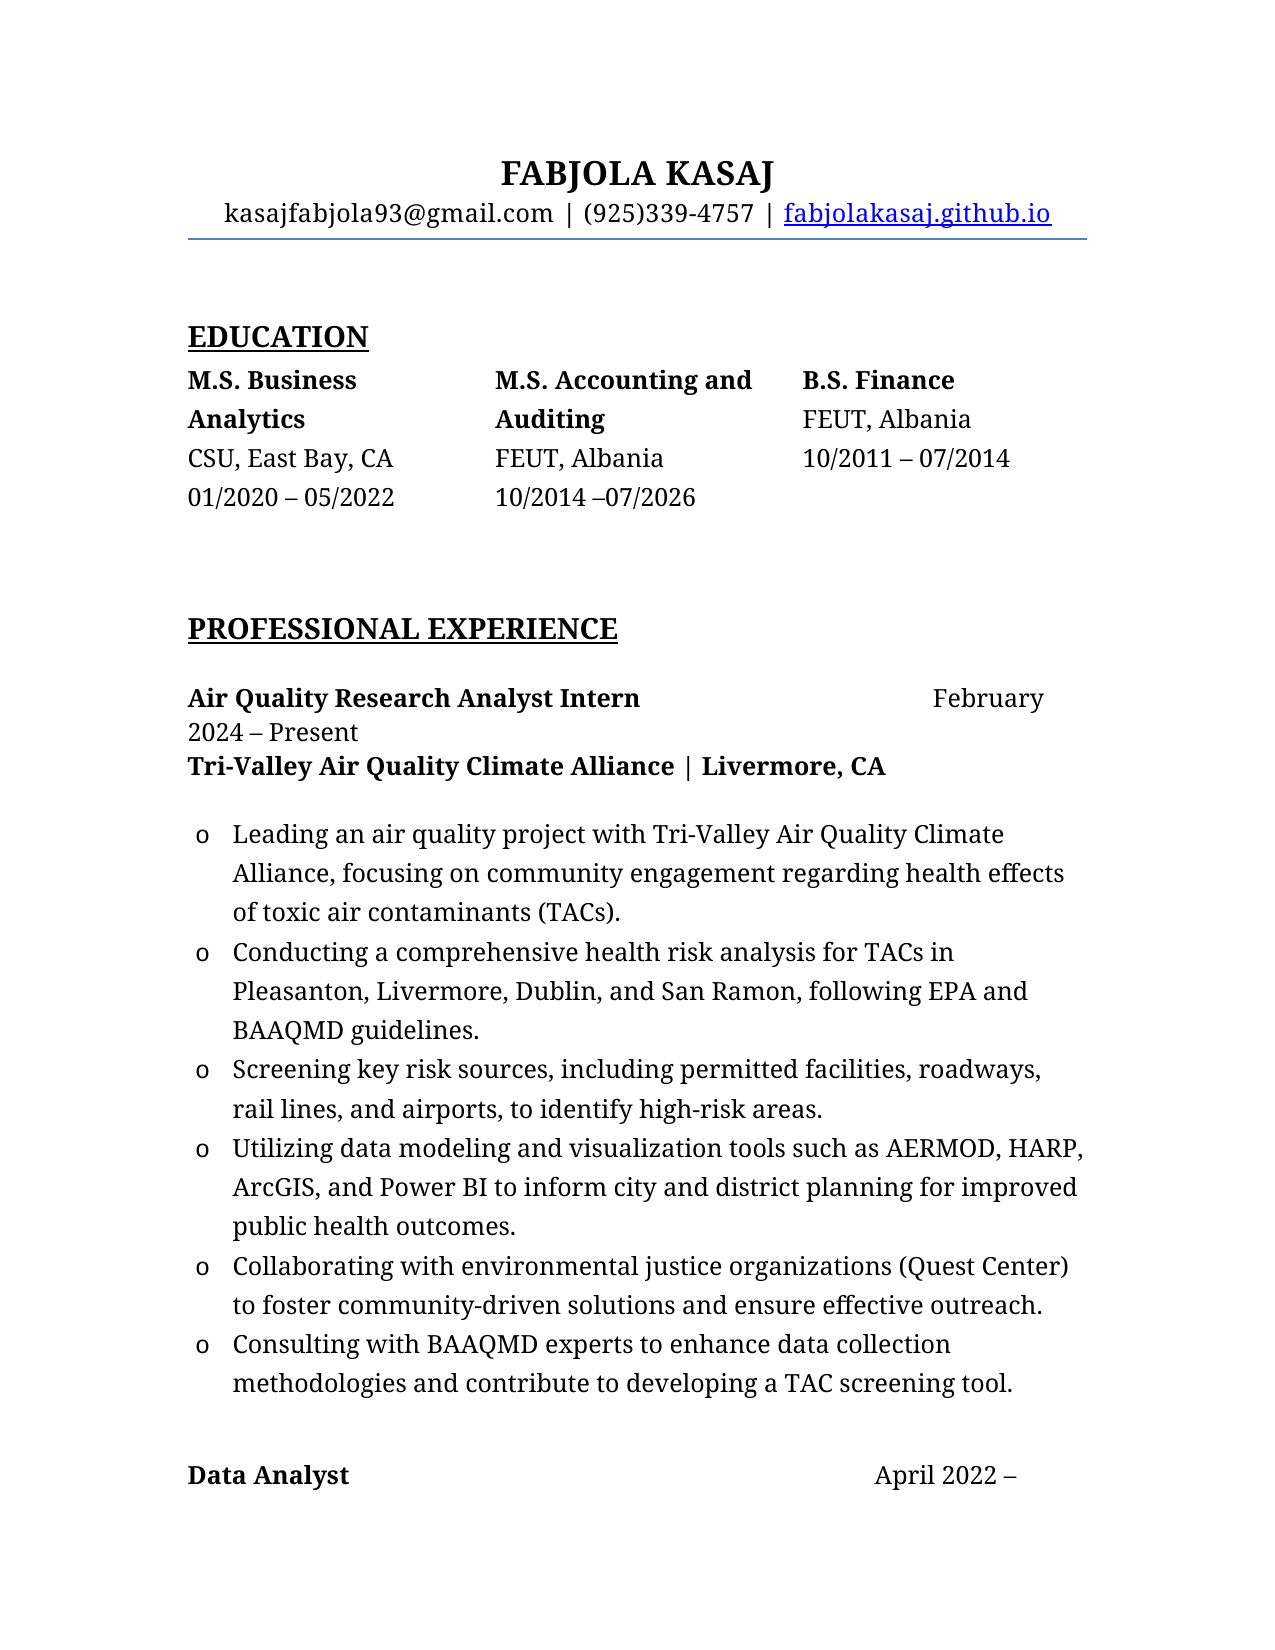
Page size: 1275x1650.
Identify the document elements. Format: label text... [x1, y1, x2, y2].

text M.S. Accounting and Auditing FEUT, Albania 10/2014 –07/2026 B.S. Finance FEUT, Albania [495, 362, 780, 514]
list Collaborating with environmental justice organizations (Quest Center) to foster community-driven solutions and ensure effective outreach. [195, 1248, 1087, 1322]
list Utilizing data modeling and visualization tools such as AERMOD, HARP, ArcGIS, and Power BI to inform city and district planning for improved public health outcomes. [195, 1130, 1087, 1243]
list Leading an air quality project with Tri-Valley Air Quality Climate Alliance, focusing on community engagement regarding health effects of toxic air contaminants (TACs). [195, 816, 1087, 929]
title kasajfabjola93@gmail.com | (925)339-4757 | fabjolakasaj.github.io [187, 195, 1087, 240]
text Air Quality Research Analyst Intern February 2024 – Present Tri-Valley Air Quality Climate Alliance | Livermore, CA [187, 654, 1087, 782]
text 01/2020 – 05/2022 [187, 480, 472, 553]
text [187, 1426, 1087, 1492]
list Consulting with BAAQMD experts to enhance data collection methodologies and contribute to developing a TAC screening tool. [195, 1327, 1087, 1400]
subtitle PROFESSIONAL EXPERIENCE [187, 608, 1087, 648]
list Conducting a comprehensive health risk analysis for TACs in Pleasanton, Livermore, Dublin, and San Ramon, following EPA and BAAQMD guidelines. [195, 934, 1087, 1047]
text 10/2011 – 07/2014 [802, 441, 1087, 475]
subtitle EDUCATION [187, 271, 1087, 356]
title FABJOLA KASAJ [187, 150, 1087, 195]
text M.S. Business Analytics CSU, East Bay, CA [187, 362, 472, 475]
text M.S. Accounting and Auditing FEUT, Albania 10/2014 –07/2026 B.S. Finance FEUT, Albania [802, 362, 1087, 436]
list Screening key risk sources, including permitted facilities, roadways, rail lines, and airports, to identify high-risk areas. [195, 1052, 1087, 1125]
